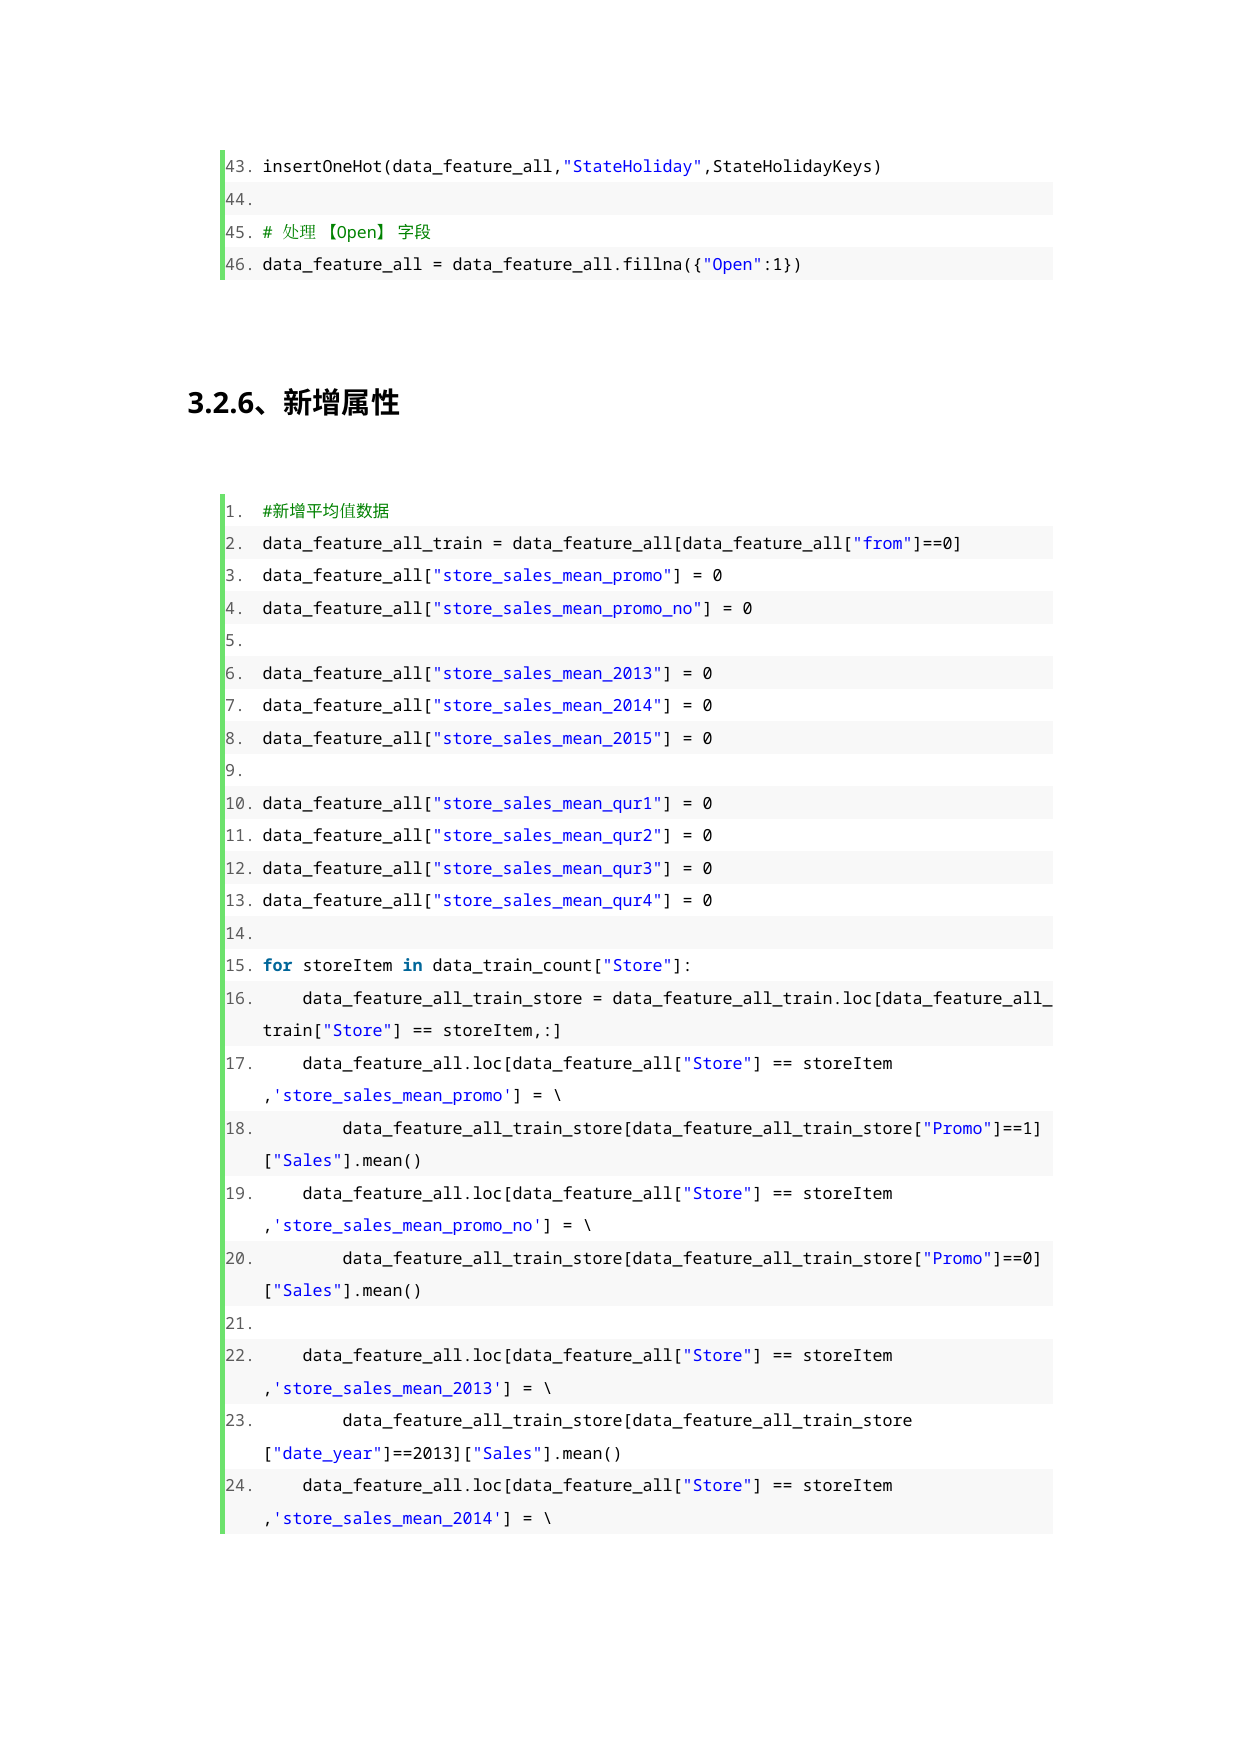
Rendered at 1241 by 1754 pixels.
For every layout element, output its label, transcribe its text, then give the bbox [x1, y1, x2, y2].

list data_feature_all.loc[data_feature_all["Store"] == storeItem,'store_sales_mean_promo'] = \ [225, 1046, 1053, 1111]
list data_feature_all["store_sales_mean_2013"] = 0 [225, 656, 1053, 689]
list data_feature_all_train_store[data_feature_all_train_store["Promo"]==1]["Sales"].mean() [225, 1111, 1053, 1176]
subtitle 3.2.6、新增属性 [187, 369, 1053, 434]
list data_feature_all.loc[data_feature_all["Store"] == storeItem,'store_sales_mean_promo_no'] = \ [225, 1176, 1053, 1241]
list data_feature_all_train_store[data_feature_all_train_store["date_year"]==2013]["Sales"].mean() [225, 1404, 1053, 1469]
list data_feature_all_train_store = data_feature_all_train.loc[data_feature_all_train["Store"] == storeItem,:] [225, 981, 1053, 1046]
list #新增平均值数据 [225, 494, 1053, 526]
list insertOneHot(data_feature_all,"StateHoliday",StateHolidayKeys) [225, 150, 1053, 182]
list data_feature_all["store_sales_mean_promo_no"] = 0 [225, 591, 1053, 624]
list data_feature_all.loc[data_feature_all["Store"] == storeItem,'store_sales_mean_2014'] = \ [225, 1469, 1053, 1534]
list data_feature_all["store_sales_mean_promo"] = 0 [225, 559, 1053, 591]
list data_feature_all["store_sales_mean_qur4"] = 0 [225, 884, 1053, 916]
list data_feature_all.loc[data_feature_all["Store"] == storeItem,'store_sales_mean_2013'] = \ [225, 1339, 1053, 1404]
list for storeItem in data_train_count["Store"]: [225, 949, 1053, 981]
list # 处理 【Open】 字段 [225, 215, 1053, 247]
list data_feature_all = data_feature_all.fillna({"Open":1}) [225, 247, 1053, 280]
list data_feature_all["store_sales_mean_2015"] = 0 [225, 721, 1053, 754]
list data_feature_all["store_sales_mean_qur2"] = 0 [225, 819, 1053, 851]
list data_feature_all["store_sales_mean_qur1"] = 0 [225, 786, 1053, 819]
list data_feature_all["store_sales_mean_qur3"] = 0 [225, 851, 1053, 884]
list data_feature_all["store_sales_mean_2014"] = 0 [225, 689, 1053, 721]
list data_feature_all_train_store[data_feature_all_train_store["Promo"]==0]["Sales"].mean() [225, 1241, 1053, 1306]
list data_feature_all_train = data_feature_all[data_feature_all["from"]==0] [225, 526, 1053, 559]
